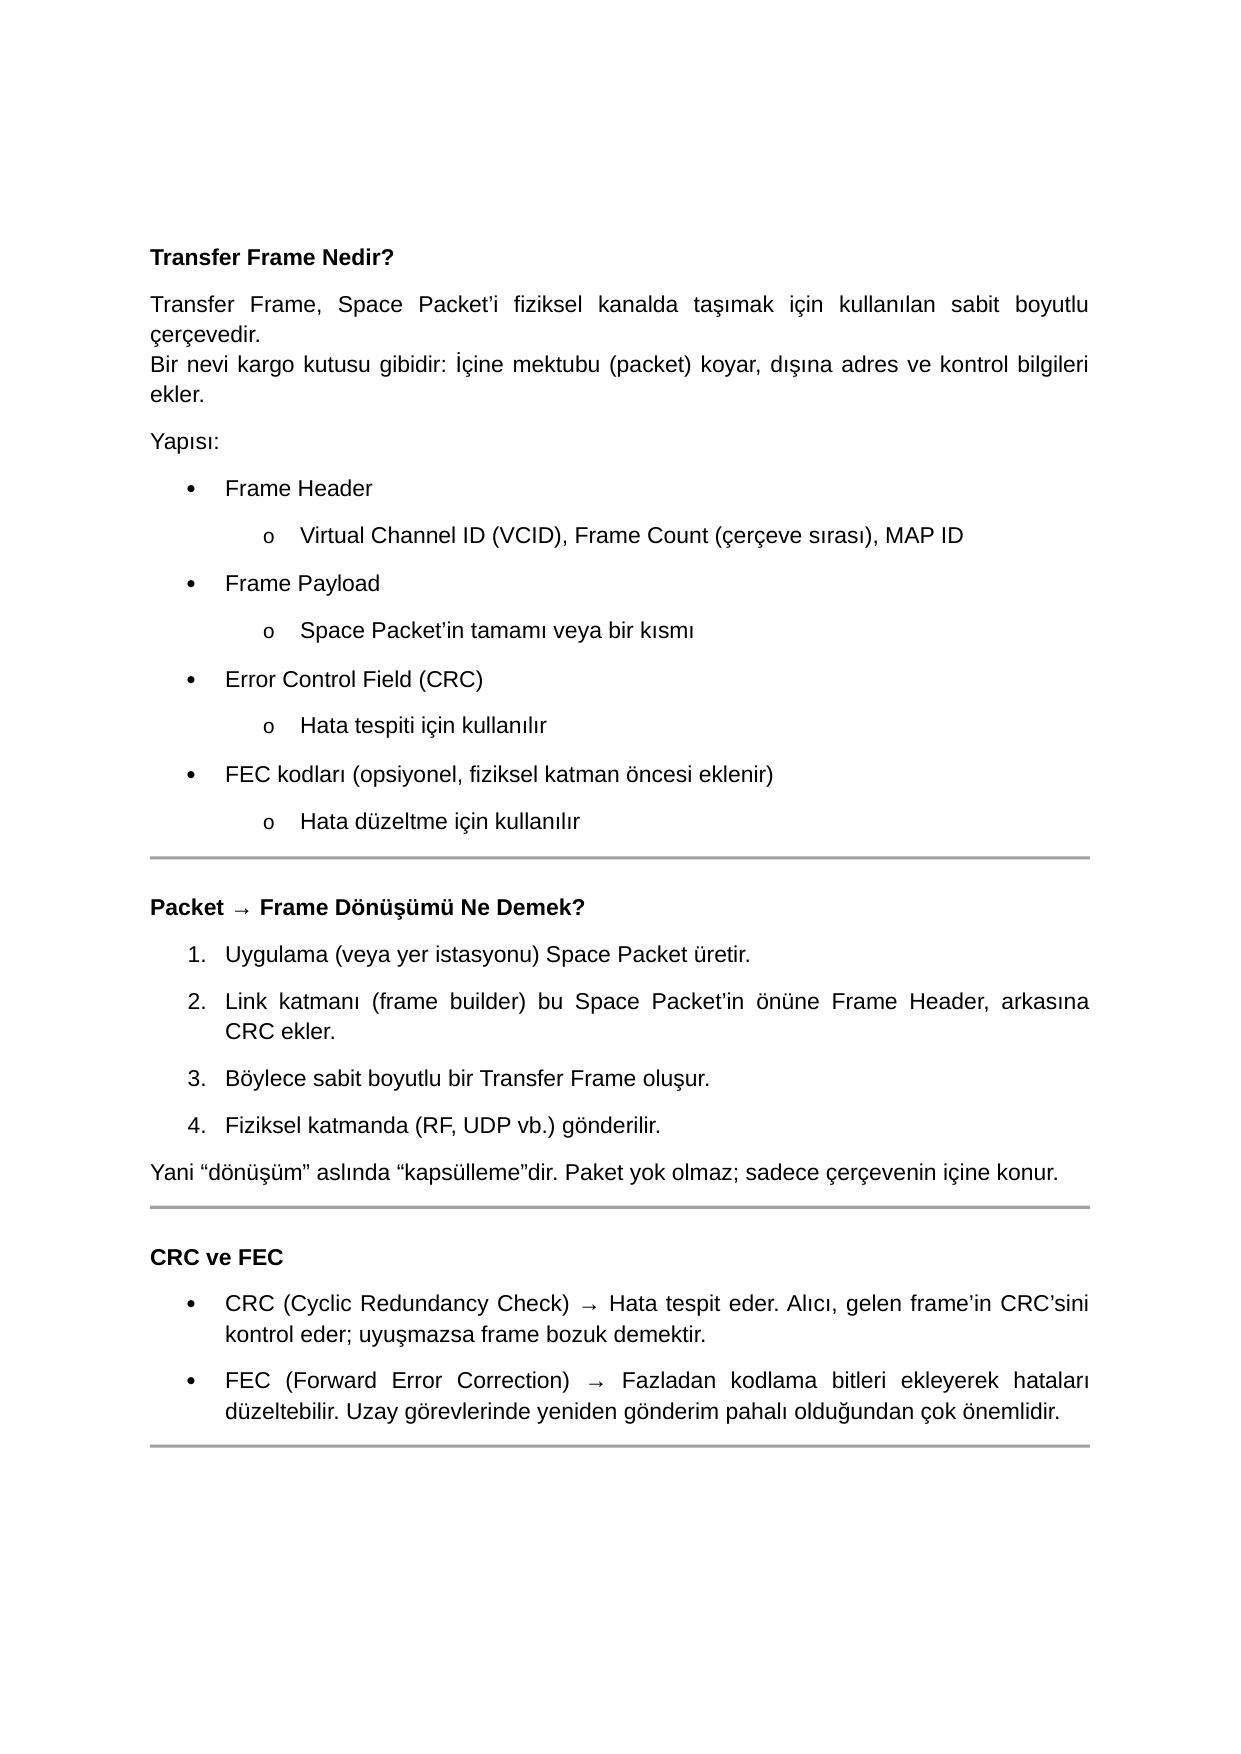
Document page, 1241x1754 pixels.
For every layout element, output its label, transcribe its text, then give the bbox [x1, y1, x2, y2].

text CRC ve FEC [150, 1209, 1090, 1270]
list CRC (Cyclic Redundancy Check) → Hata tespit eder. Alıcı, gelen frame’in CRC’sini kontrol eder; uyuşmazsa frame bozuk demektir. [187, 1290, 1090, 1347]
list Hata tespiti için kullanılır [262, 712, 1090, 740]
list Error Control Field (CRC) [187, 666, 1090, 692]
list Link katmanı (frame builder) bu Space Packet’in önüne Frame Header, arkasına CRC ekler. [187, 988, 1090, 1044]
text Yapısı: [150, 428, 1090, 454]
list FEC kodları (opsiyonel, fiziksel katman öncesi eklenir) [187, 761, 1090, 787]
list Frame Header [187, 475, 1090, 501]
text Transfer Frame Nedir? [150, 244, 1090, 270]
list Uygulama (veya yer istasyonu) Space Packet üretir. [187, 941, 1090, 967]
list Virtual Channel ID (VCID), Frame Count (çerçeve sırası), MAP ID [262, 522, 1090, 549]
text Yani “dönüşüm” aslında “kapsülleme”dir. Paket yok olmaz; sadece çerçevenin içine konur. [150, 1159, 1090, 1185]
list Space Packet’in tamamı veya bir kısmı [262, 617, 1090, 645]
list FEC (Forward Error Correction) → Fazladan kodlama bitleri ekleyerek hataları düzeltebilir. Uzay görevlerinde yeniden gönderim pahalı olduğundan çok önemlidir. [187, 1367, 1090, 1424]
text Transfer Frame, Space Packet’i fiziksel kanalda taşımak için kullanılan sabit boyutlu çerçevedir. Bir nevi kargo kutusu gibidir: İçine mektubu (packet) koyar, dışına adres ve kontrol bilgileri ekler. [150, 291, 1090, 408]
list Frame Payload [187, 570, 1090, 597]
list Böylece sabit boyutlu bir Transfer Frame oluşur. [187, 1065, 1090, 1091]
list Hata düzeltme için kullanılır [262, 808, 1090, 836]
text Packet → Frame Dönüşümü Ne Demek? [150, 860, 1090, 921]
list Fiziksel katmanda (RF, UDP vb.) gönderilir. [187, 1112, 1090, 1138]
